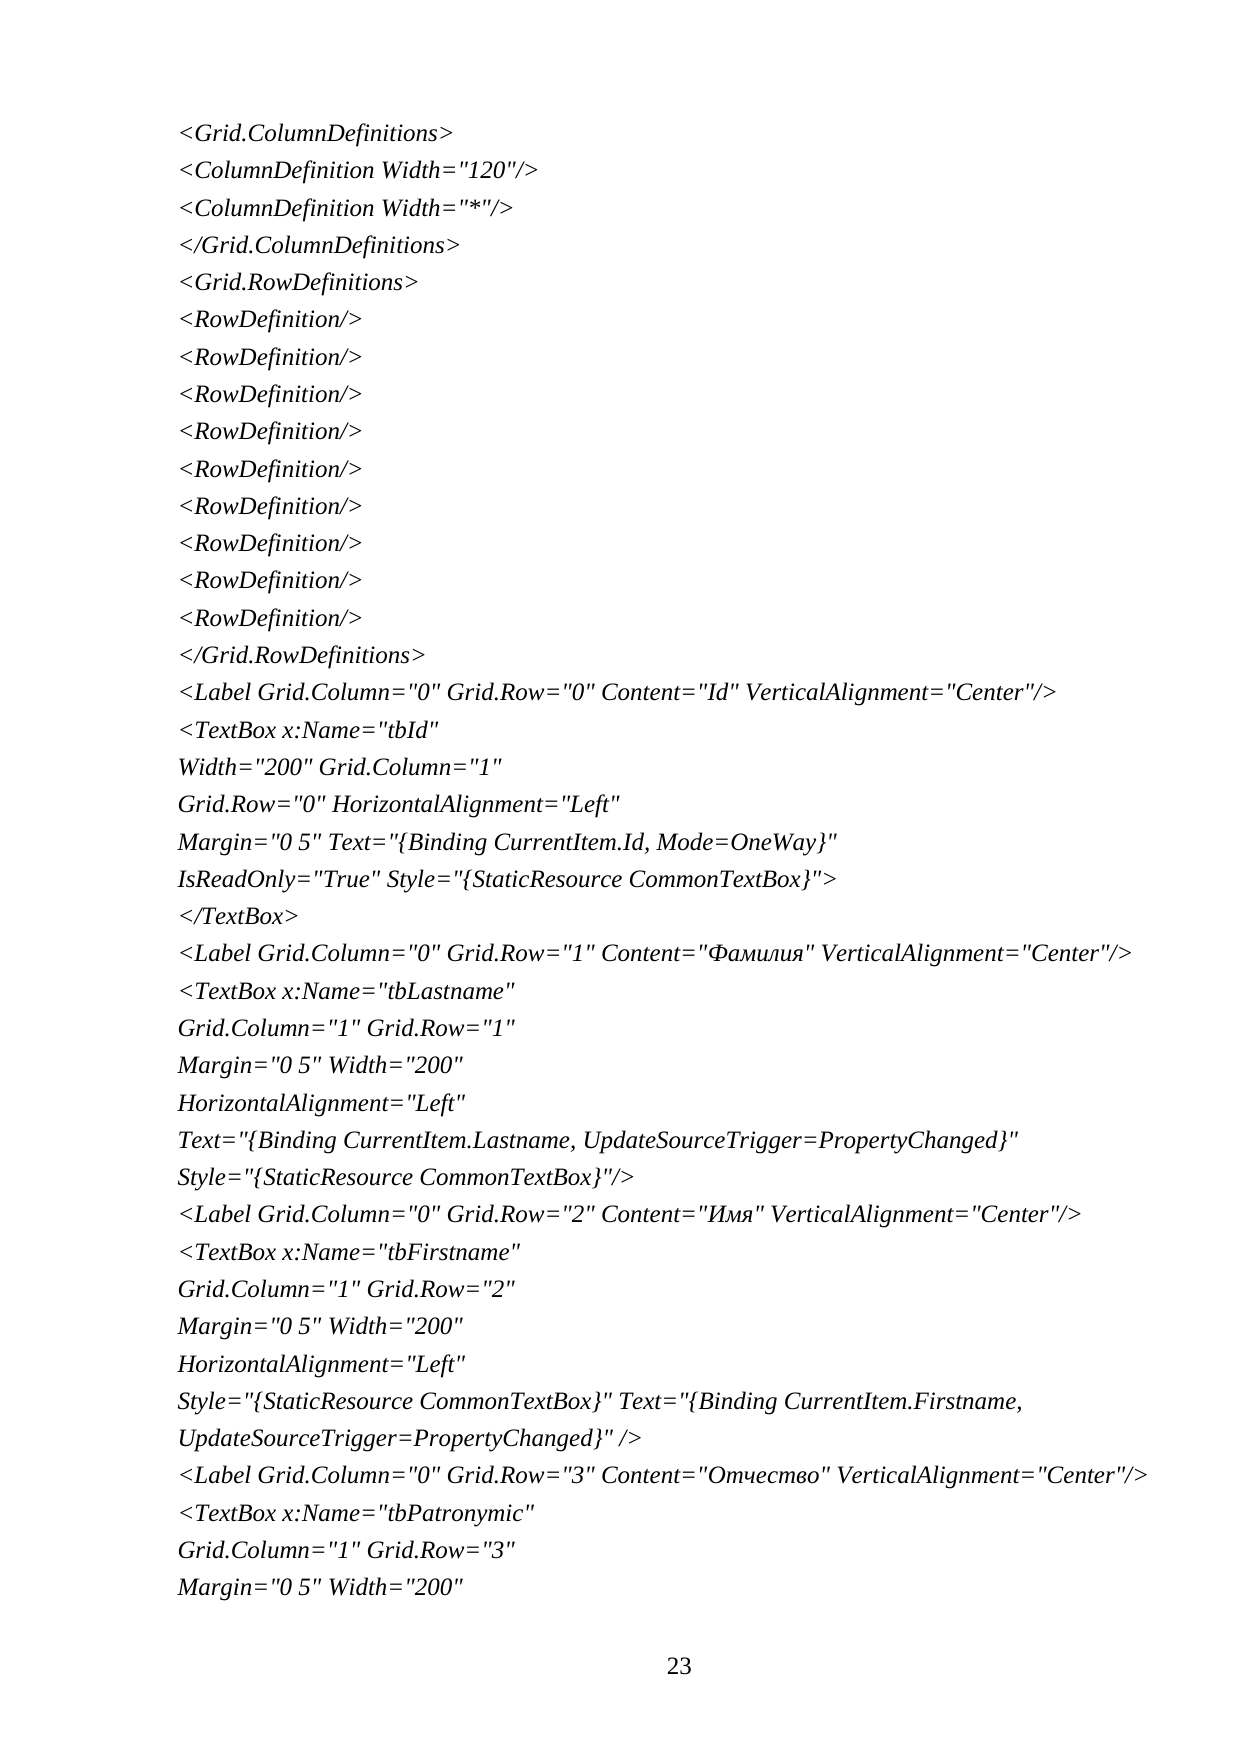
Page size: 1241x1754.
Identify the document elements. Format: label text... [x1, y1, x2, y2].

text <Label Grid.Column="0" Grid.Row="0" Content="Id" VerticalAlignment="Center"/> [177, 677, 1181, 706]
text <RowDefinition/> [177, 379, 1181, 408]
text </TextBox> [177, 901, 1181, 930]
text Style="{StaticResource CommonTextBox}" Text="{Binding CurrentItem.Firstname, UpdateSourceTrigger=PropertyChanged}" /> [177, 1386, 1181, 1452]
text Grid.Column="1" Grid.Row="1" [177, 1013, 1181, 1042]
text </Grid.ColumnDefinitions> [177, 230, 1181, 259]
text Width="200" Grid.Column="1" [177, 752, 1181, 781]
text <TextBox x:Name="tbPatronymic" [177, 1498, 1181, 1527]
text <RowDefinition/> [177, 416, 1181, 445]
text HorizontalAlignment="Left" [177, 1088, 1181, 1116]
text <RowDefinition/> [177, 454, 1181, 482]
text Margin="0 5" Width="200" [177, 1050, 1181, 1079]
text <Label Grid.Column="0" Grid.Row="2" Content="Имя" VerticalAlignment="Center"/> [177, 1199, 1181, 1228]
text <TextBox x:Name="tbFirstname" [177, 1237, 1181, 1266]
text IsReadOnly="True" Style="{StaticResource CommonTextBox}"> [177, 864, 1181, 893]
text <ColumnDefinition Width="120"/> [177, 155, 1181, 184]
text <RowDefinition/> [177, 528, 1181, 557]
text <RowDefinition/> [177, 566, 1181, 594]
text Margin="0 5" Width="200" [177, 1311, 1181, 1340]
text Grid.Row="0" HorizontalAlignment="Left" [177, 789, 1181, 818]
text Margin="0 5" Text="{Binding CurrentItem.Id, Mode=OneWay}" [177, 827, 1181, 855]
text Text="{Binding CurrentItem.Lastname, UpdateSourceTrigger=PropertyChanged}" [177, 1125, 1181, 1154]
text <Label Grid.Column="0" Grid.Row="3" Content="Отчество" VerticalAlignment="Center"/> [177, 1461, 1181, 1489]
text <RowDefinition/> [177, 491, 1181, 520]
text <Grid.ColumnDefinitions> [177, 118, 1181, 147]
text </Grid.RowDefinitions> [177, 640, 1181, 669]
text <RowDefinition/> [177, 342, 1181, 371]
text Grid.Column="1" Grid.Row="3" [177, 1535, 1181, 1564]
text <ColumnDefinition Width="*"/> [177, 193, 1181, 221]
text Margin="0 5" Width="200" [177, 1572, 1181, 1601]
text <TextBox x:Name="tbLastname" [177, 976, 1181, 1004]
text Style="{StaticResource CommonTextBox}"/> [177, 1162, 1181, 1191]
text <RowDefinition/> [177, 304, 1181, 333]
text Grid.Column="1" Grid.Row="2" [177, 1274, 1181, 1303]
text <RowDefinition/> [177, 603, 1181, 632]
text <TextBox x:Name="tbId" [177, 715, 1181, 743]
text HorizontalAlignment="Left" [177, 1349, 1181, 1377]
text <Label Grid.Column="0" Grid.Row="1" Content="Фамилия" VerticalAlignment="Center"/> [177, 938, 1181, 967]
text <Grid.RowDefinitions> [177, 267, 1181, 296]
